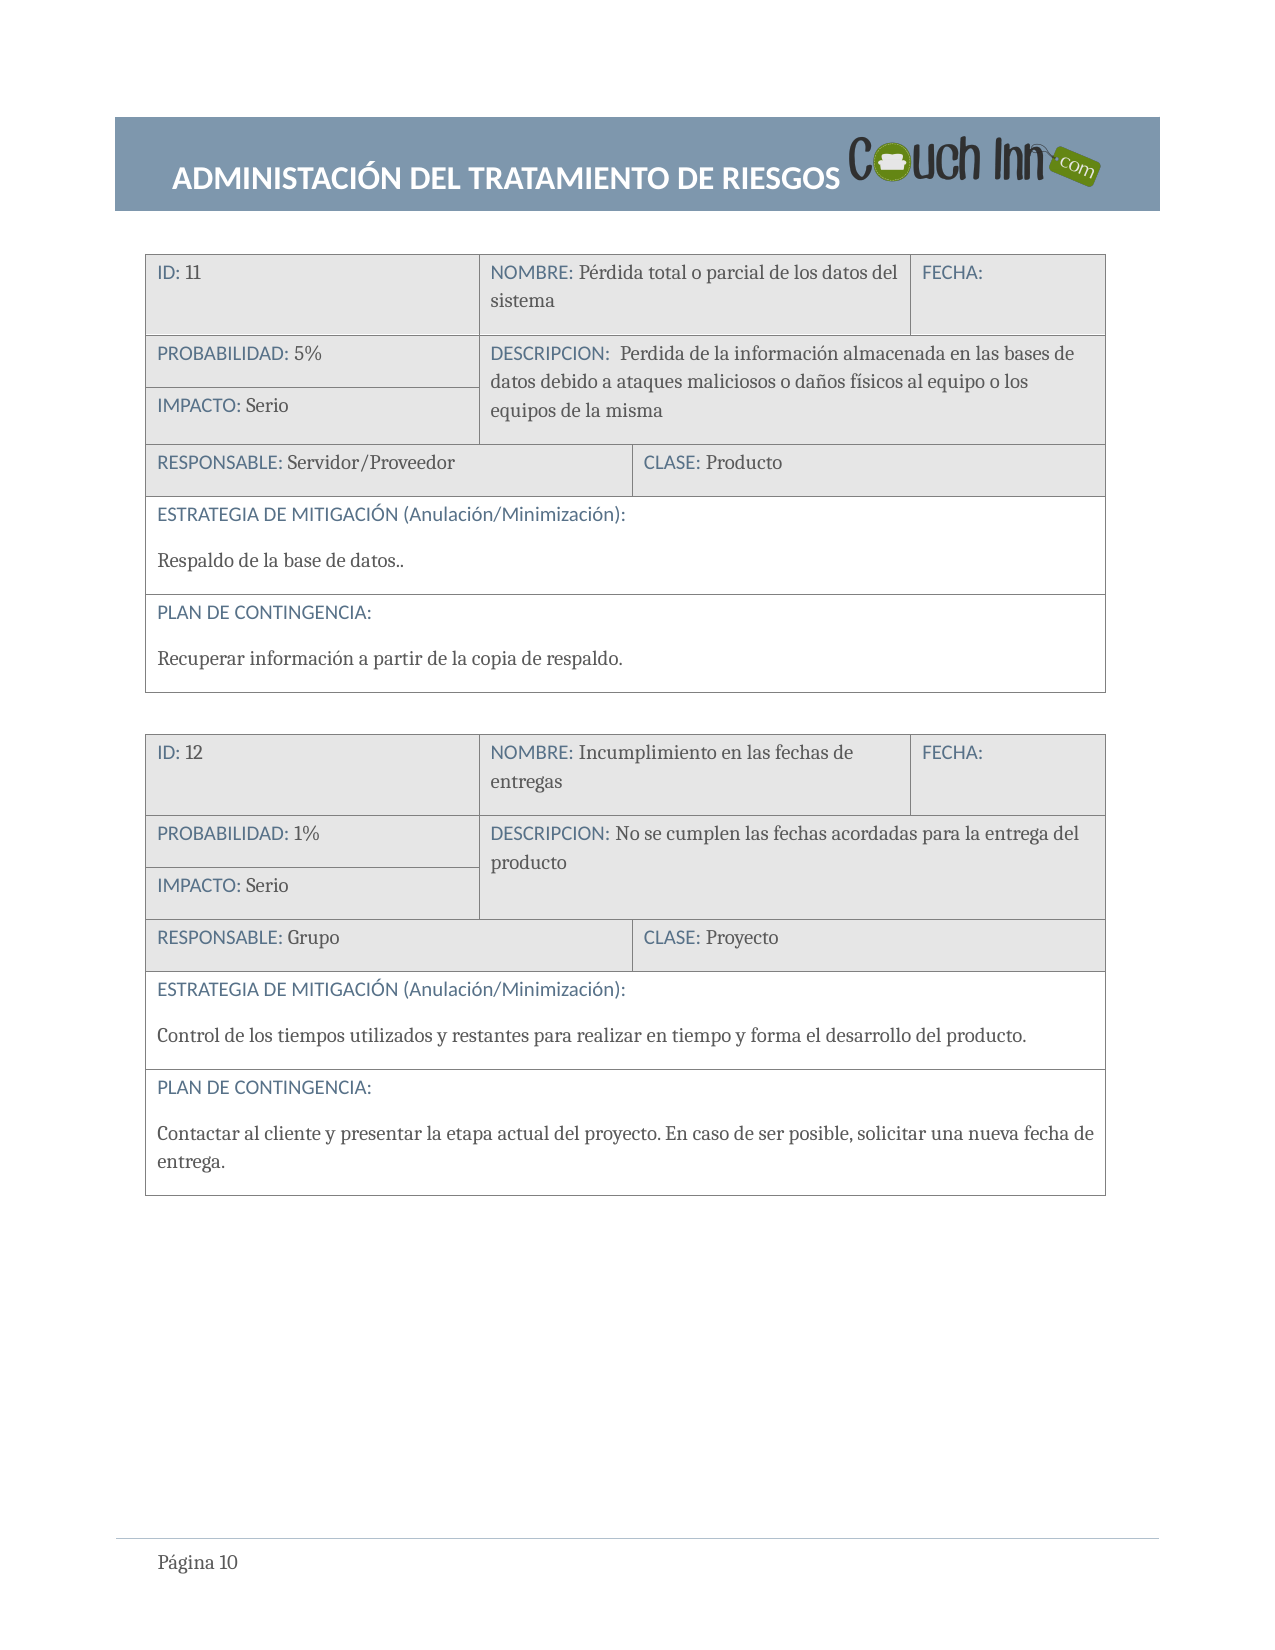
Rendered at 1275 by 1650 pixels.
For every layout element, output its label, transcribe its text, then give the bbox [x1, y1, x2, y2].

table_cell DESCRIPCION: Perdida de la información almacenada en las bases de datos debido a ataques maliciosos o daños físicos al equipo o los equipos de la misma [480, 336, 1105, 444]
table_cell PROBABILIDAD: 5% [146, 336, 479, 387]
table_cell ESTRATEGIA DE MITIGACIÓN (Anulación/Minimización): Control de los tiempos utilizados y restantes para realizar en tiempo y forma el desarrollo del producto. [146, 972, 1105, 1069]
table_header ID: 11 [146, 255, 479, 334]
table_cell ESTRATEGIA DE MITIGACIÓN (Anulación/Minimización): Respaldo de la base de datos.. [146, 497, 1105, 594]
table_cell IMPACTO: Serio [146, 868, 479, 919]
table_cell PLAN DE CONTINGENCIA: Contactar al cliente y presentar la etapa actual del proyecto. En caso de ser posible, solicitar una nueva fecha de entrega. [146, 1070, 1105, 1195]
table_cell CLASE: Proyecto [633, 920, 1105, 971]
table_header FECHA: [911, 735, 1105, 815]
table_cell PLAN DE CONTINGENCIA: Recuperar información a partir de la copia de respaldo. [146, 595, 1105, 692]
table_cell RESPONSABLE: Grupo [146, 920, 632, 971]
table_cell CLASE: Producto [633, 445, 1105, 496]
table_header ID: 12 [146, 735, 479, 815]
table_cell IMPACTO: Serio [146, 388, 479, 444]
table_cell PROBABILIDAD: 1% [146, 816, 479, 867]
table_header NOMBRE: Incumplimiento en las fechas de entregas [480, 735, 910, 815]
table_header NOMBRE: Pérdida total o parcial de los datos del sistema [480, 255, 910, 334]
picture [846, 129, 1103, 189]
table_cell RESPONSABLE: Servidor/Proveedor [146, 445, 632, 496]
table_header FECHA: [911, 255, 1105, 334]
table_cell DESCRIPCION: No se cumplen las fechas acordadas para la entrega del producto [480, 816, 1105, 919]
